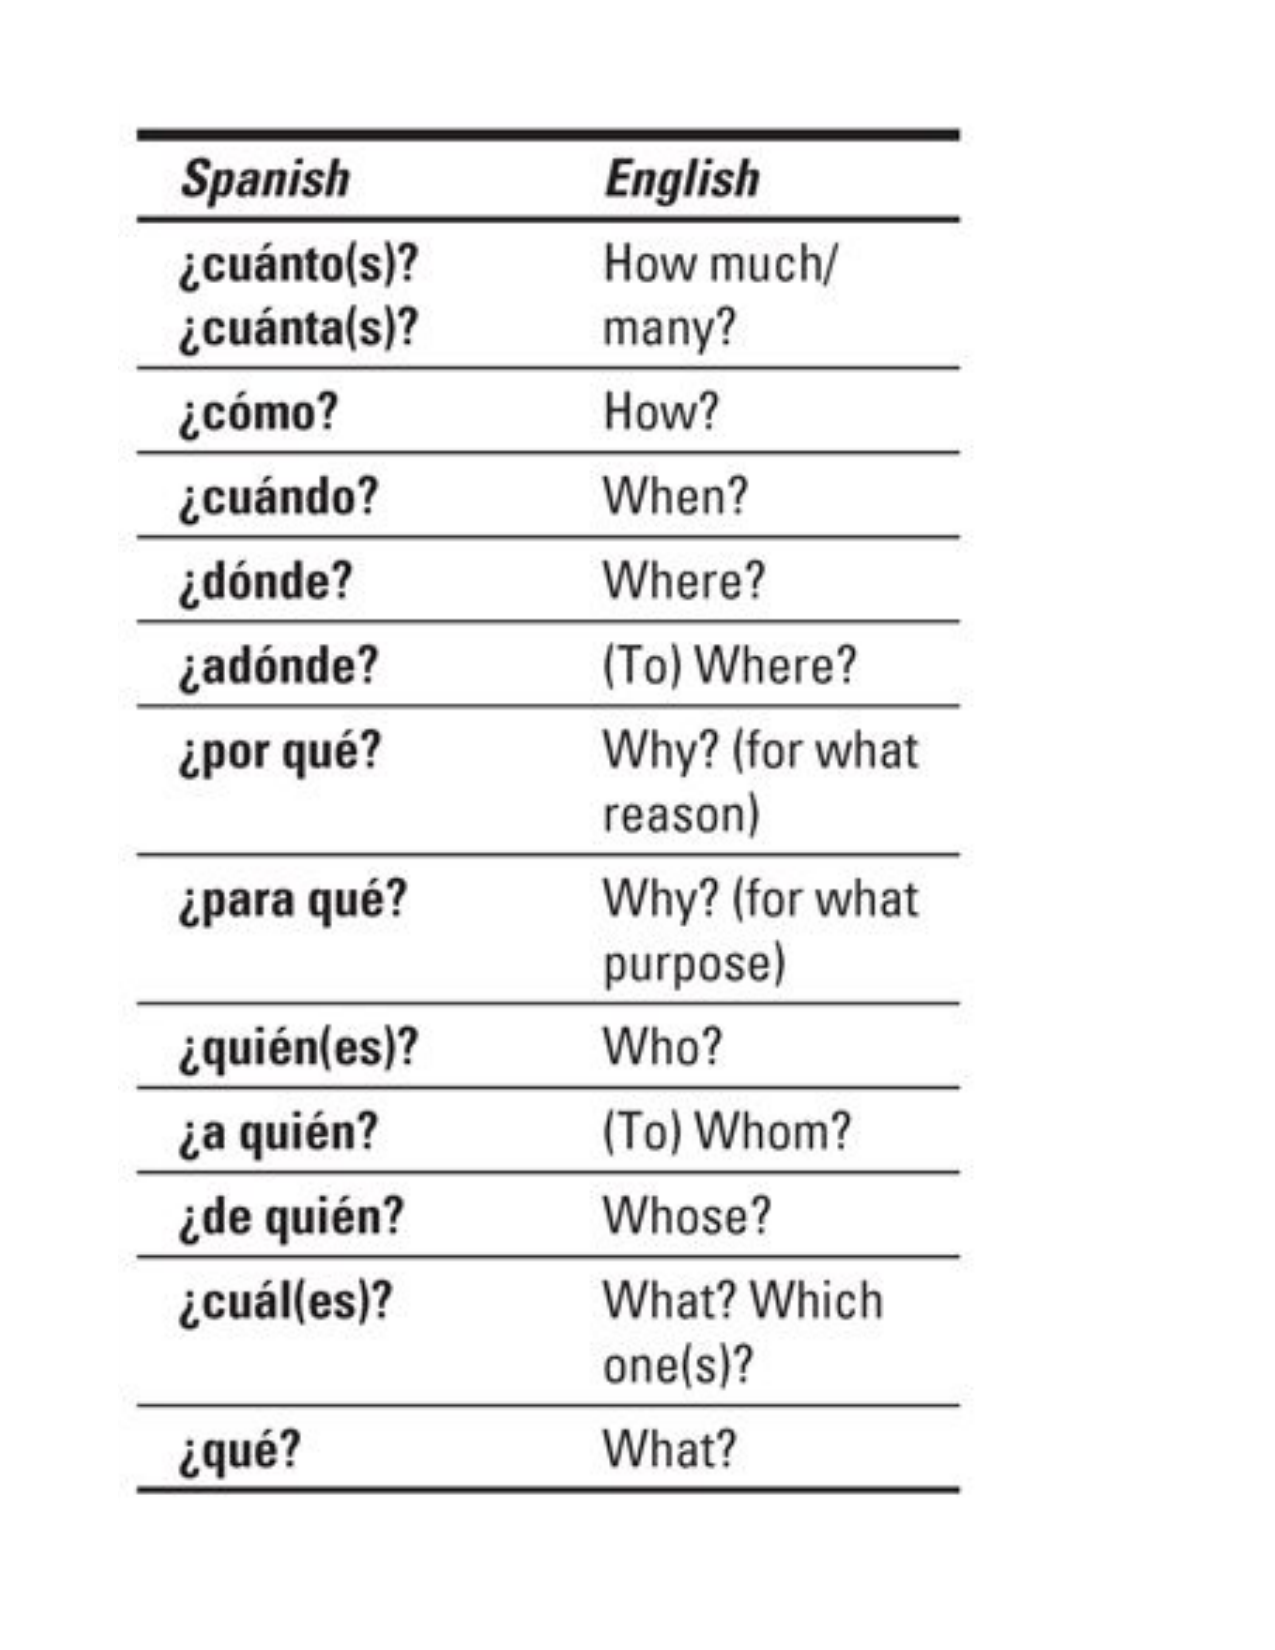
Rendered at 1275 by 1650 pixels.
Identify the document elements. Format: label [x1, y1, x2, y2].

picture [118, 103, 991, 1503]
